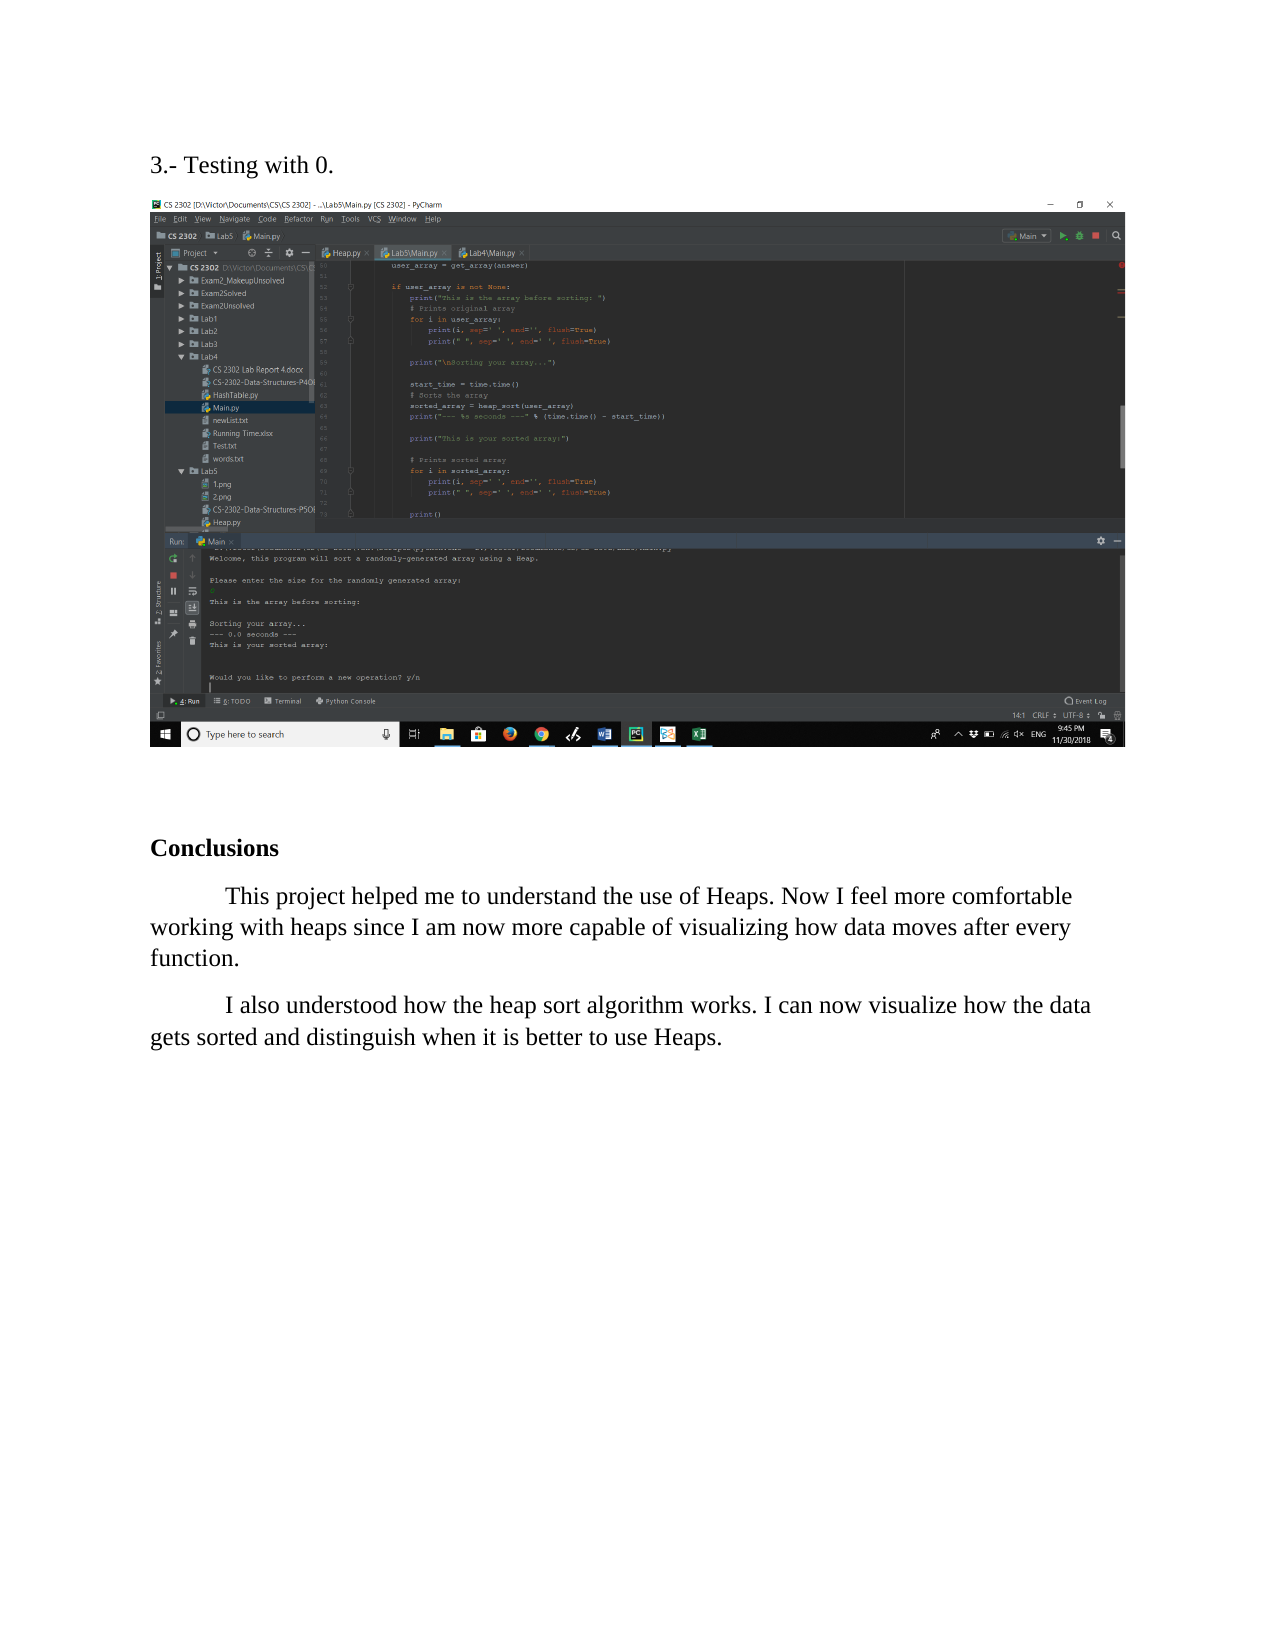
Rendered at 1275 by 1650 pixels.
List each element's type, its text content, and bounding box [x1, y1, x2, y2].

text This project helped me to understand the use of Heaps. Now I feel more comfortable working with heaps since I am now more capable of visualizing how data moves after every function. [150, 881, 1125, 972]
text 3.- Testing with 0. [150, 150, 1125, 179]
text Conclusions [150, 833, 1125, 862]
picture [150, 197, 1125, 767]
text I also understood how the heap sort algorithm works. I can now visualize how the data gets sorted and distinguish when it is better to use Heaps. [150, 991, 1125, 1050]
